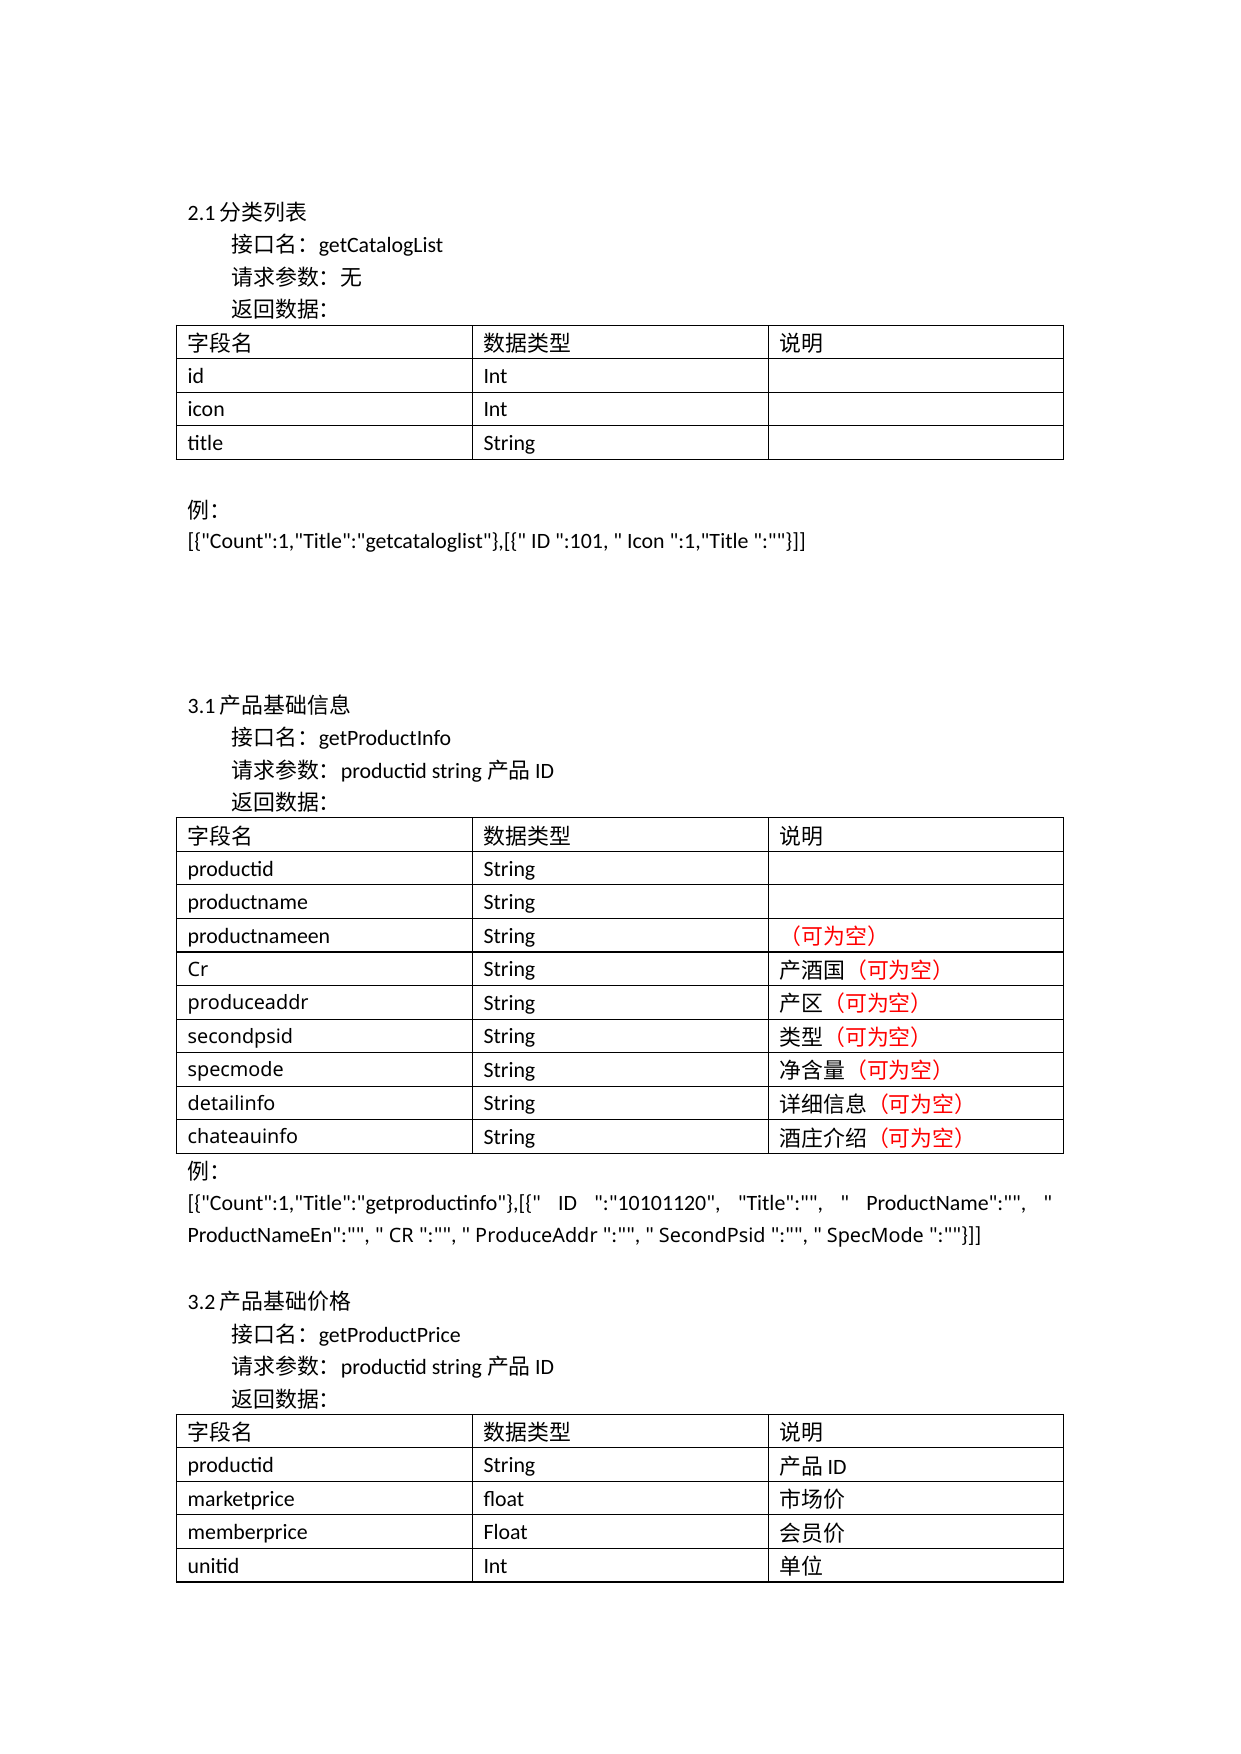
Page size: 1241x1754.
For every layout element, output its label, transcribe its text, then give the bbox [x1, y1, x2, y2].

table_cell [769, 393, 1063, 425]
table_cell String [473, 1448, 768, 1481]
table_cell （可为空） [769, 919, 1063, 951]
table_cell [769, 852, 1063, 884]
table_header 数据类型 [473, 326, 768, 358]
text 接口名：getCatalogList [187, 227, 1053, 259]
table_header 说明 [769, 1415, 1063, 1447]
table_cell Cr [177, 953, 472, 985]
table_cell detailinfo [177, 1087, 472, 1119]
table_cell 类型（可为空） [769, 1020, 1063, 1052]
table_cell String [473, 1053, 768, 1086]
table_cell [769, 426, 1063, 459]
text 接口名：getProductPrice [187, 1316, 1053, 1349]
text [{"Count":1,"Title":"getcataloglist"},[{" ID ":101, " Icon ":1,"Title ":""}]] [187, 525, 1053, 557]
table_header 数据类型 [473, 818, 768, 851]
table_cell memberprice [177, 1515, 472, 1548]
table_cell String [473, 986, 768, 1018]
table_cell [769, 359, 1063, 392]
text 2.1分类列表 [187, 194, 1053, 227]
table_cell 单位 [769, 1549, 1063, 1581]
table_cell String [473, 885, 768, 918]
table_cell float [473, 1482, 768, 1514]
table_cell 酒庄介绍（可为空） [769, 1120, 1063, 1153]
table_cell 净含量（可为空） [769, 1053, 1063, 1086]
text 3.2产品基础价格 [187, 1284, 1053, 1316]
text 返回数据： [187, 1381, 1053, 1414]
table_cell productid [177, 852, 472, 884]
table_cell 详细信息（可为空） [769, 1087, 1063, 1119]
table_cell specmode [177, 1053, 472, 1086]
table_cell secondpsid [177, 1020, 472, 1052]
text 请求参数：productid string 产品ID [187, 1349, 1053, 1381]
table_cell chateauinfo [177, 1120, 472, 1153]
table_cell String [473, 426, 768, 459]
table_cell Int [473, 393, 768, 425]
table_cell productnameen [177, 919, 472, 951]
text 例： [187, 492, 1053, 525]
table_cell 市场价 [769, 1482, 1063, 1514]
table_header 说明 [769, 326, 1063, 358]
table_cell 会员价 [769, 1515, 1063, 1548]
table_header 数据类型 [473, 1415, 768, 1447]
text 请求参数：productid string 产品ID [187, 752, 1053, 785]
table_cell Int [473, 1549, 768, 1581]
table_cell 产品ID [769, 1448, 1063, 1481]
table_cell unitid [177, 1549, 472, 1581]
text 返回数据： [187, 292, 1053, 324]
table_cell Float [473, 1515, 768, 1548]
table_cell title [177, 426, 472, 459]
table_cell String [473, 852, 768, 884]
table_cell 产区（可为空） [769, 986, 1063, 1018]
table_cell Int [473, 359, 768, 392]
table_header 字段名 [177, 1415, 472, 1447]
table_cell String [473, 919, 768, 951]
table_cell icon [177, 393, 472, 425]
table_cell productname [177, 885, 472, 918]
table_cell marketprice [177, 1482, 472, 1514]
text 3.1产品基础信息 [187, 687, 1053, 720]
table_cell [769, 885, 1063, 918]
text [{"Count":1,"Title":"getproductinfo"},[{" ID ":"10101120", "Title":"", " ProductName":"", " ProductNameEn":"", " CR ":"", " ProduceAddr ":"", " SecondPsid ":"", " SpecMode ":""}]] [187, 1186, 1053, 1251]
table_cell String [473, 1020, 768, 1052]
table_cell 产酒国（可为空） [769, 953, 1063, 985]
text 返回数据： [187, 785, 1053, 817]
text 例： [187, 1154, 1053, 1186]
table_cell String [473, 953, 768, 985]
table_header 说明 [769, 818, 1063, 851]
table_cell id [177, 359, 472, 392]
table_cell String [473, 1087, 768, 1119]
table_cell productid [177, 1448, 472, 1481]
table_cell String [473, 1120, 768, 1153]
table_header 字段名 [177, 818, 472, 851]
text 接口名：getProductInfo [187, 720, 1053, 752]
text 请求参数：无 [187, 259, 1053, 292]
table_header 字段名 [177, 326, 472, 358]
table_cell produceaddr [177, 986, 472, 1018]
